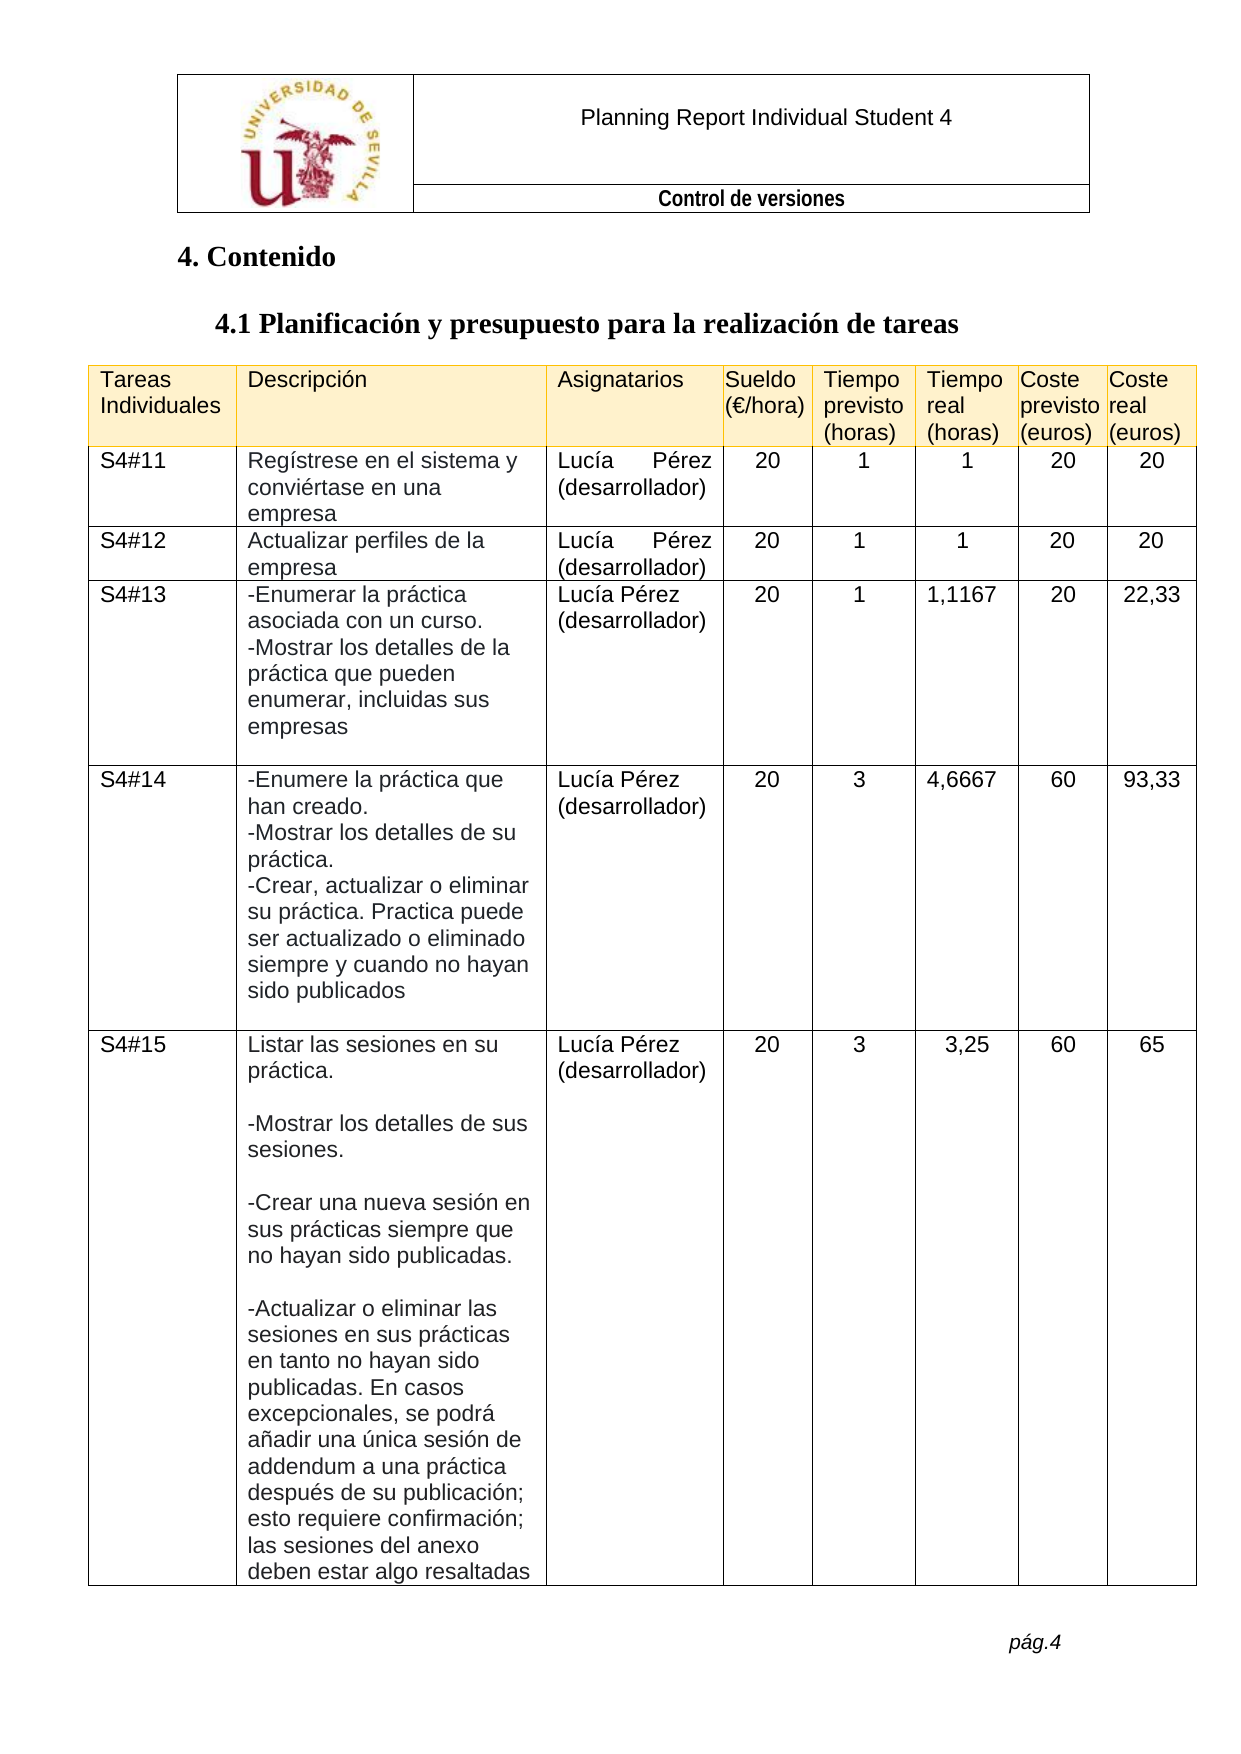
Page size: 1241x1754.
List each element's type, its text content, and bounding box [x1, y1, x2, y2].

table_header Asignatarios [547, 366, 723, 446]
table_cell 4,6667 [916, 766, 1018, 1030]
table_cell 93,33 [1108, 766, 1196, 1030]
table_cell 3,25 [916, 1031, 1018, 1584]
list 4.1 Planificación y presupuesto para la realización de tareas [215, 306, 1063, 340]
picture [240, 78, 381, 208]
table_cell 60 [1019, 766, 1107, 1030]
table_cell 20 [1019, 447, 1107, 526]
table_cell S4#14 [89, 766, 236, 1030]
table_cell 20 [1019, 581, 1107, 765]
table_cell 65 [1108, 1031, 1196, 1584]
table_cell S4#12 [89, 527, 236, 580]
table_cell Regístrese en el sistema y conviértase en una empresa [237, 447, 546, 526]
table_header Tareas Individuales [89, 366, 236, 446]
table_cell 1 [813, 581, 915, 765]
table_cell 20 [724, 766, 812, 1030]
table_cell Lucía Pérez (desarrollador) [547, 581, 723, 765]
table_header Coste real (euros) [1108, 366, 1196, 446]
table_header Tiempo previsto (horas) [813, 366, 915, 446]
table_cell 60 [1019, 1031, 1107, 1584]
table_cell -Enumerar la práctica asociada con un curso. -Mostrar los detalles de la práctica que pueden enumerar, incluidas sus empresas [237, 581, 546, 765]
text 4. Contenido [177, 239, 1063, 273]
table_cell 3 [813, 766, 915, 1030]
table_cell 20 [724, 527, 812, 580]
table_cell 20 [724, 581, 812, 765]
table_cell S4#15 [89, 1031, 236, 1584]
table_cell Lucía Pérez (desarrollador) [547, 527, 723, 580]
table_cell 1 [916, 447, 1018, 526]
table_cell Lucía Pérez (desarrollador) [547, 447, 723, 526]
table_cell S4#13 [89, 581, 236, 765]
table_cell 3 [813, 1031, 915, 1584]
table_cell 20 [1108, 447, 1196, 526]
table_cell 1,1167 [916, 581, 1018, 765]
table_cell 22,33 [1108, 581, 1196, 765]
table_cell 1 [813, 447, 915, 526]
table_cell Lucía Pérez (desarrollador) [547, 1031, 723, 1584]
table_header Descripción [237, 366, 546, 446]
table_cell 20 [1108, 527, 1196, 580]
table_header Coste previsto (euros) [1019, 366, 1107, 446]
table_cell S4#11 [89, 447, 236, 526]
table_header Sueldo (€/hora) [724, 366, 812, 446]
table_header Tiempo real (horas) [916, 366, 1018, 446]
table_cell Actualizar perfiles de la empresa [237, 527, 546, 580]
table_cell 20 [724, 447, 812, 526]
table_cell 1 [813, 527, 915, 580]
table_cell -Enumere la práctica que han creado. -Mostrar los detalles de su práctica. -Crear, actualizar o eliminar su práctica. Practica puede ser actualizado o eliminado siempre y cuando no hayan sido publicados [237, 766, 546, 1030]
table_cell 20 [1019, 527, 1107, 580]
table_cell Lucía Pérez (desarrollador) [547, 766, 723, 1030]
table_cell 1 [916, 527, 1018, 580]
table_cell 20 [724, 1031, 812, 1584]
